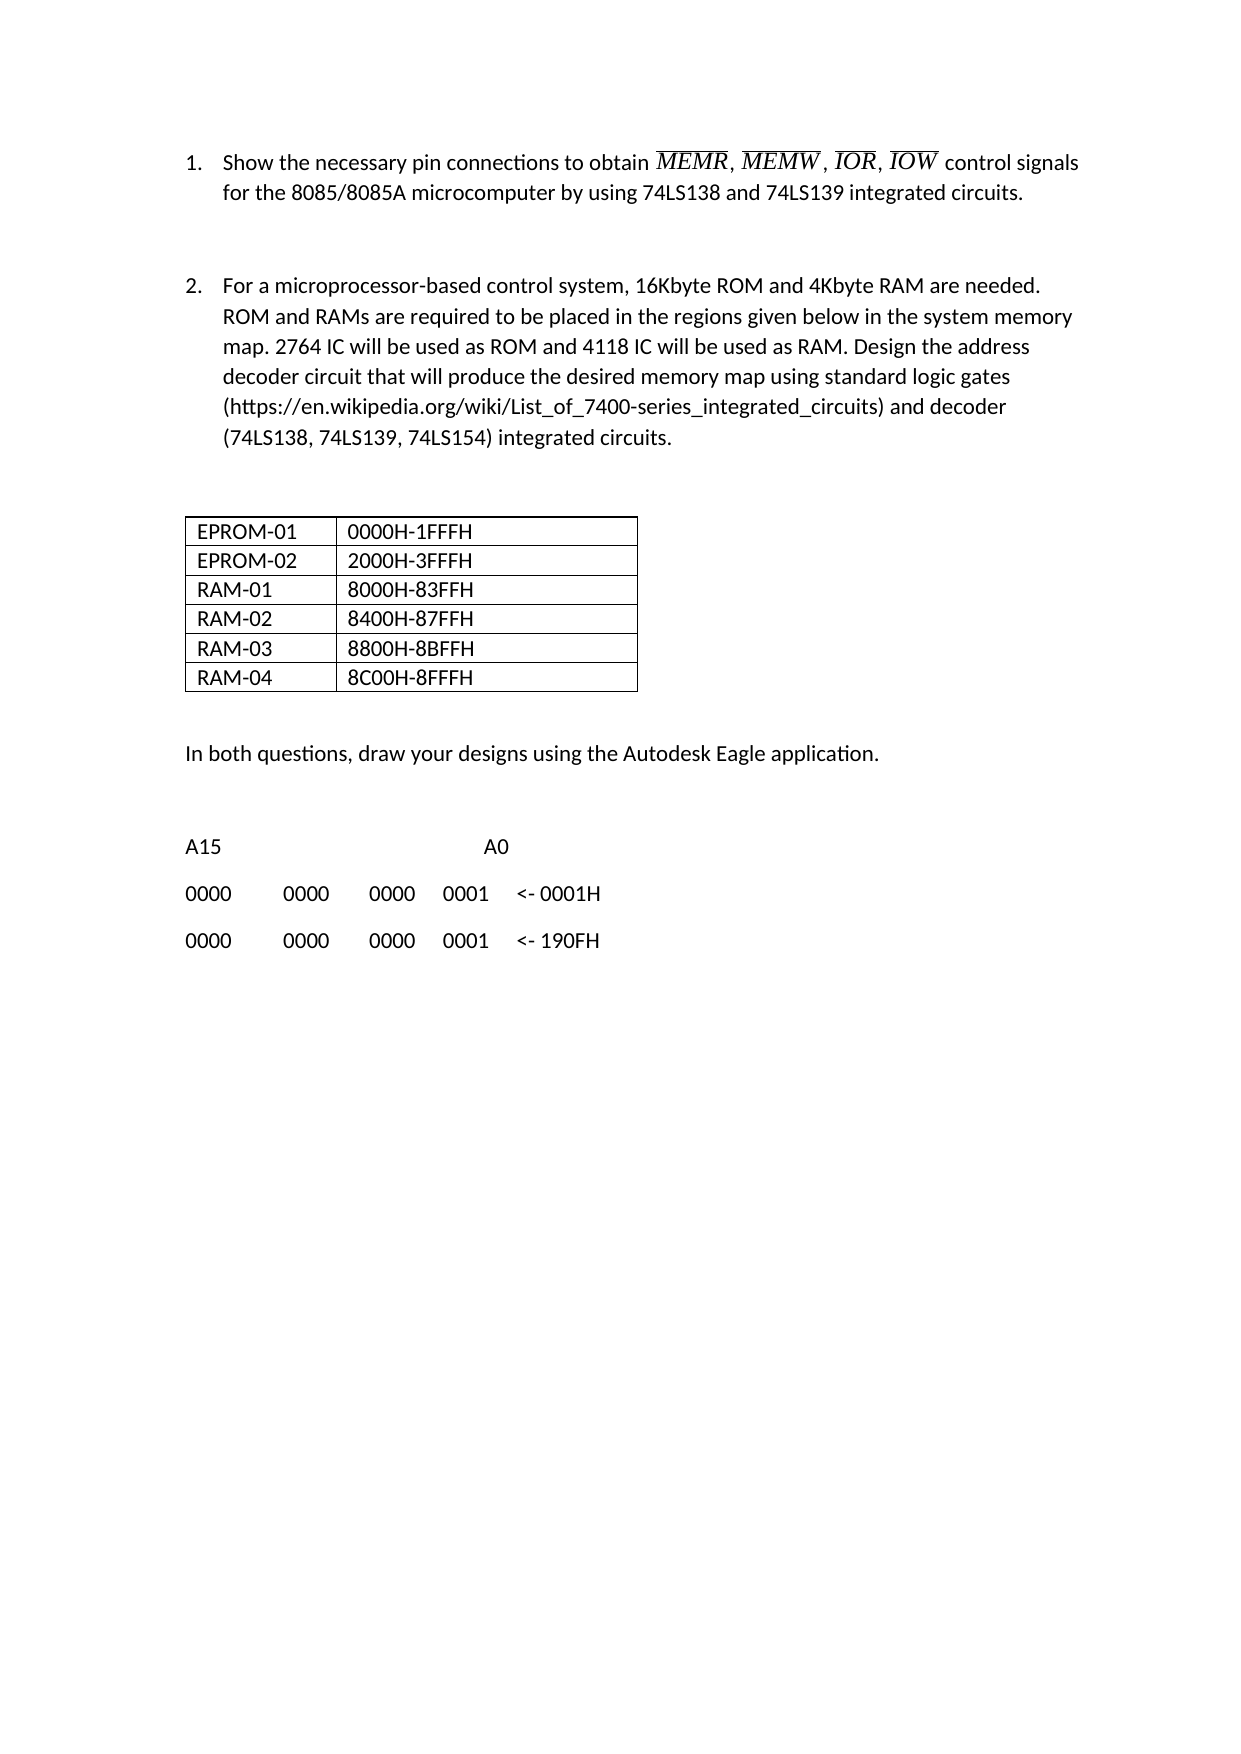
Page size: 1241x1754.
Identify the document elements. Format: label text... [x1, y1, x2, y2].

table_cell RAM-04 [186, 663, 336, 691]
text 0000 0000 0000 0001 <- 190FH [185, 926, 1093, 954]
table_cell 8C00H-8FFFH [337, 663, 637, 691]
text 0000 0000 0000 0001 <- 0001H [185, 879, 1093, 907]
text A15 A0 [185, 832, 1093, 860]
table_cell 8800H-8BFFH [337, 634, 637, 662]
list Show the necessary pin connections to obtain , , , control signals for the 8085/8085A microcomputer by using 74LS138 and 74LS139 integrated circuits. [185, 148, 1093, 206]
table_cell RAM-01 [186, 576, 336, 603]
text In both questions, draw your designs using the Autodesk Eagle application. [185, 739, 1093, 767]
table_cell RAM-03 [186, 634, 336, 662]
table_cell 8000H-83FFH [337, 576, 637, 603]
table_header 0000H-1FFFH [337, 518, 637, 545]
table_cell 2000H-3FFFH [337, 546, 637, 574]
table_cell EPROM-02 [186, 546, 336, 574]
table_cell 8400H-87FFH [337, 605, 637, 633]
table_header EPROM-01 [186, 518, 336, 545]
list For a microprocessor-based control system, 16Kbyte ROM and 4Kbyte RAM are needed. ROM and RAMs are required to be placed in the regions given below in the system memory map. 2764 IC will be used as ROM and 4118 IC will be used as RAM. Design the address decoder circuit that will produce the desired memory map using standard logic gates (https://en.wikipedia.org/wiki/List_of_7400-series_integrated_circuits) and decoder (74LS138, 74LS139, 74LS154) integrated circuits. [185, 272, 1093, 451]
table_cell RAM-02 [186, 605, 336, 633]
